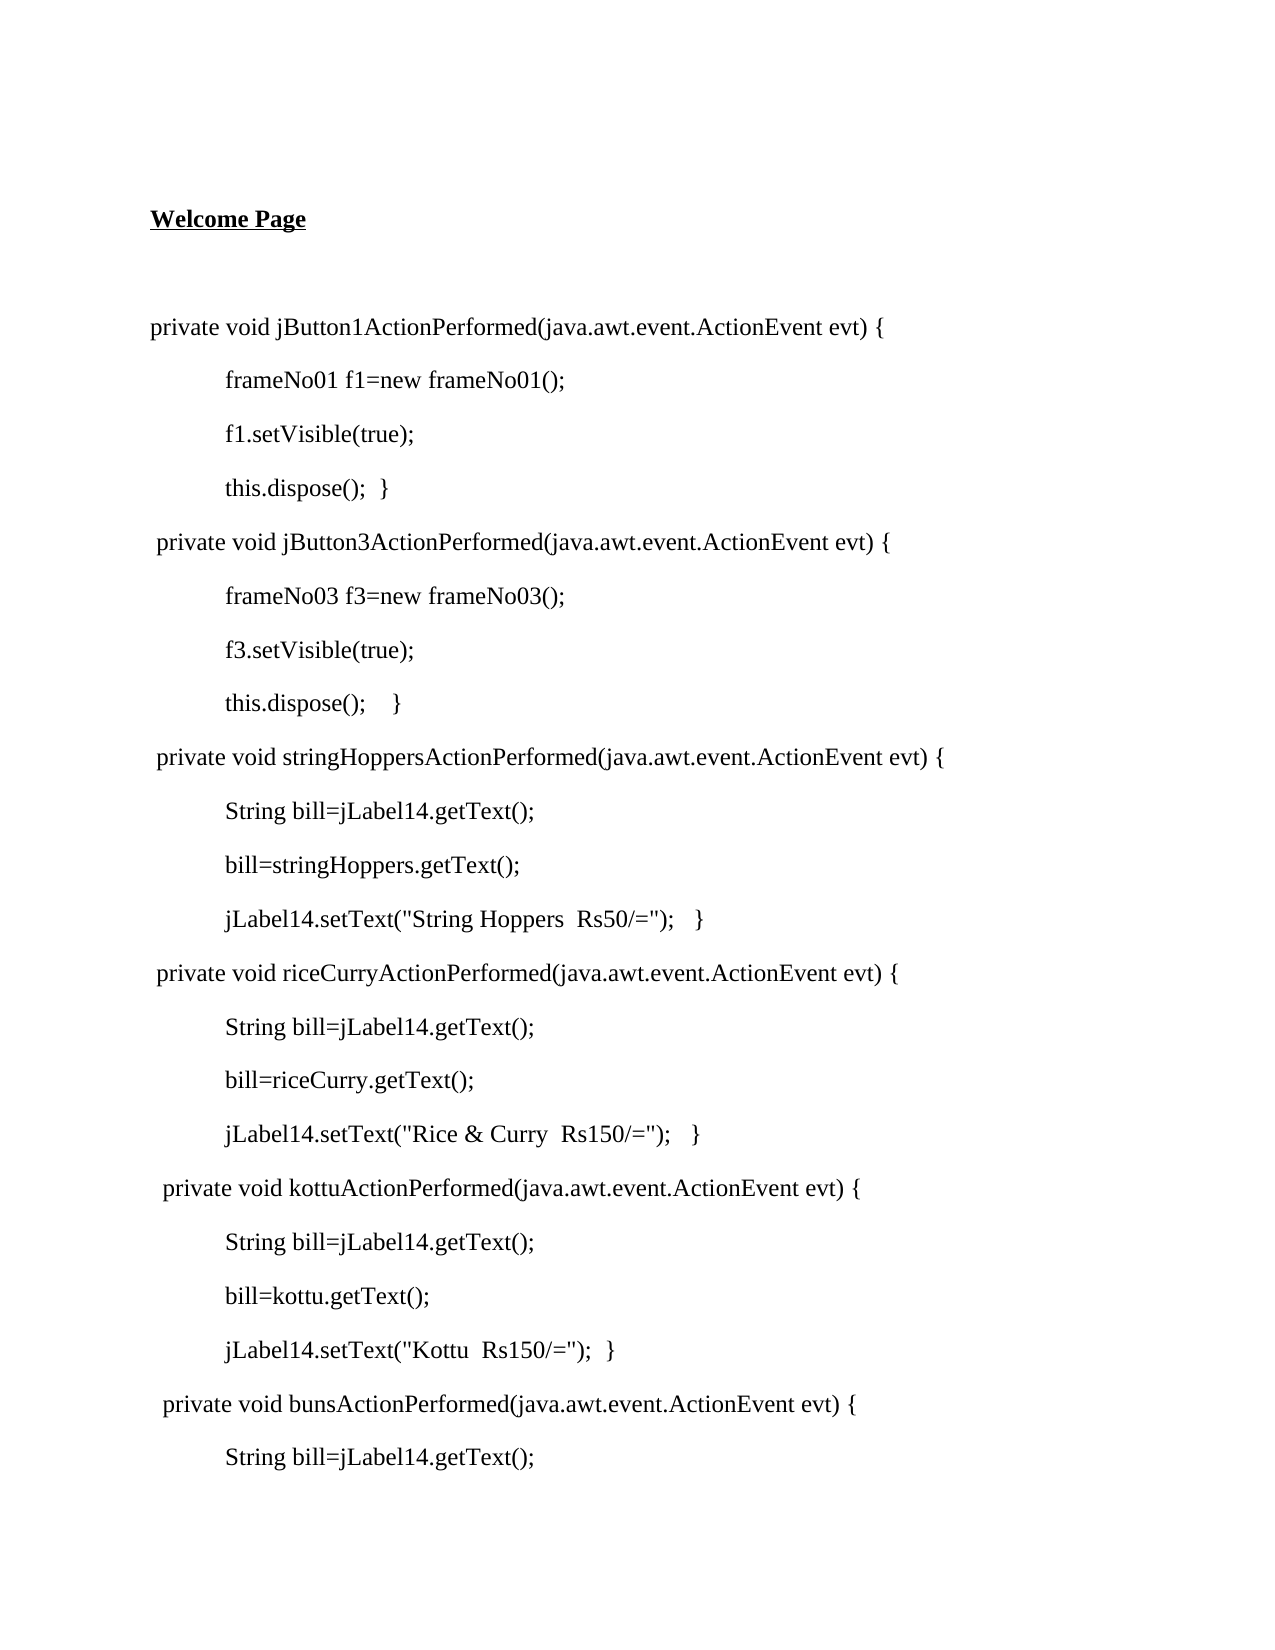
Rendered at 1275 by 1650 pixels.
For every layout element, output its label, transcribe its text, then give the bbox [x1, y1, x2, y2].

text private void bunsActionPerformed(java.awt.event.ActionEvent evt) { [150, 1389, 1125, 1417]
text this.dispose(); } [225, 688, 1125, 717]
text bill=kottu.getText(); [225, 1281, 1125, 1310]
text String bill=jLabel14.getText(); [225, 1227, 1125, 1256]
text jLabel14.setText("Kottu Rs150/="); } [225, 1335, 1125, 1363]
text String bill=jLabel14.getText(); [225, 1012, 1125, 1040]
text bill=riceCurry.getText(); [225, 1066, 1125, 1094]
text this.dispose(); } [225, 473, 1125, 502]
text private void kottuActionPerformed(java.awt.event.ActionEvent evt) { [150, 1173, 1125, 1202]
text String bill=jLabel14.getText(); [225, 796, 1125, 825]
text private void jButton1ActionPerformed(java.awt.event.ActionEvent evt) { [150, 312, 1125, 340]
text private void jButton3ActionPerformed(java.awt.event.ActionEvent evt) { [150, 527, 1125, 556]
text f3.setVisible(true); [225, 635, 1125, 663]
text jLabel14.setText("Rice & Curry Rs150/="); } [225, 1119, 1125, 1148]
text frameNo03 f3=new frameNo03(); [225, 581, 1125, 609]
text frameNo01 f1=new frameNo01(); [225, 365, 1125, 394]
text String bill=jLabel14.getText(); [225, 1442, 1125, 1471]
text bill=stringHoppers.getText(); [225, 850, 1125, 879]
text private void riceCurryActionPerformed(java.awt.event.ActionEvent evt) { [150, 958, 1125, 987]
text private void stringHoppersActionPerformed(java.awt.event.ActionEvent evt) { [150, 742, 1125, 771]
text jLabel14.setText("String Hoppers Rs50/="); } [225, 904, 1125, 933]
text f1.setVisible(true); [225, 419, 1125, 448]
text Welcome Page [150, 204, 1125, 233]
